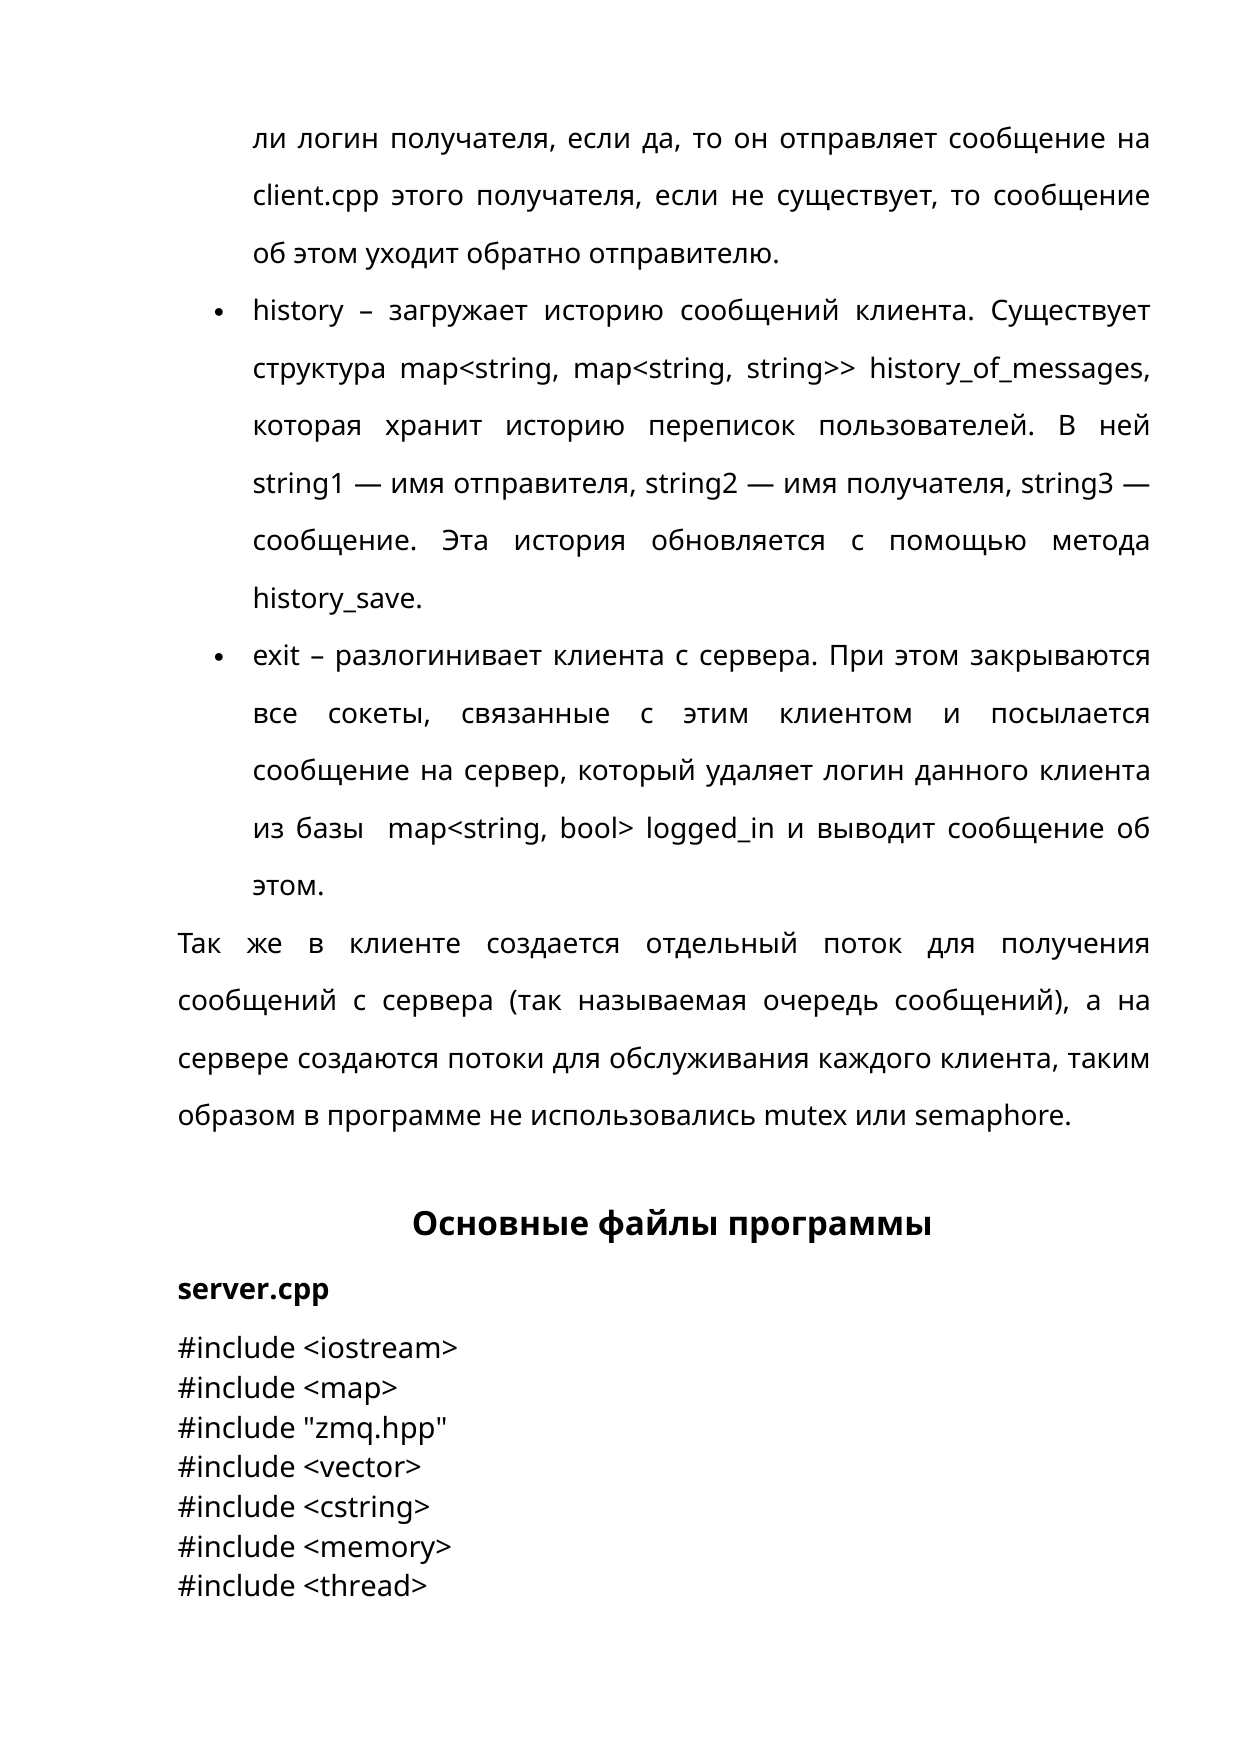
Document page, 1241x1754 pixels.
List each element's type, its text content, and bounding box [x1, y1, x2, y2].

list history – загружает историю сообщений клиента. Существует структура map<string, map<string, string>> history_of_messages, которая хранит историю переписок пользователей. В ней string1 — имя отправителя, string2 — имя получателя, string3 — сообщение. Эта история обновляется с помощью метода history_save. [215, 291, 1152, 616]
text server.cpp [177, 1268, 1152, 1308]
text #include <memory> [177, 1526, 1152, 1566]
text #include <cstring> [177, 1486, 1152, 1526]
text #include <iostream> [177, 1328, 1152, 1367]
text Основные файлы программы [177, 1200, 1152, 1245]
text #include <thread> [177, 1566, 1152, 1605]
list exit – разлогинивает клиента с сервера. При этом закрываются все сокеты, связанные с этим клиентом и посылается сообщение на сервер, который удаляет логин данного клиента из базы map<string, bool> logged_in и выводит сообщение об этом. [215, 636, 1152, 904]
text #include "zmq.hpp" [177, 1407, 1152, 1447]
text #include <vector> [177, 1447, 1152, 1486]
text Так же в клиенте создается отдельный поток для получения сообщений с сервера (так называемая очередь сообщений), а на сервере создаются потоки для обслуживания каждого клиента, таким образом в программе не использовались mutex или semaphore. [177, 923, 1152, 1134]
text #include <map> [177, 1367, 1152, 1407]
